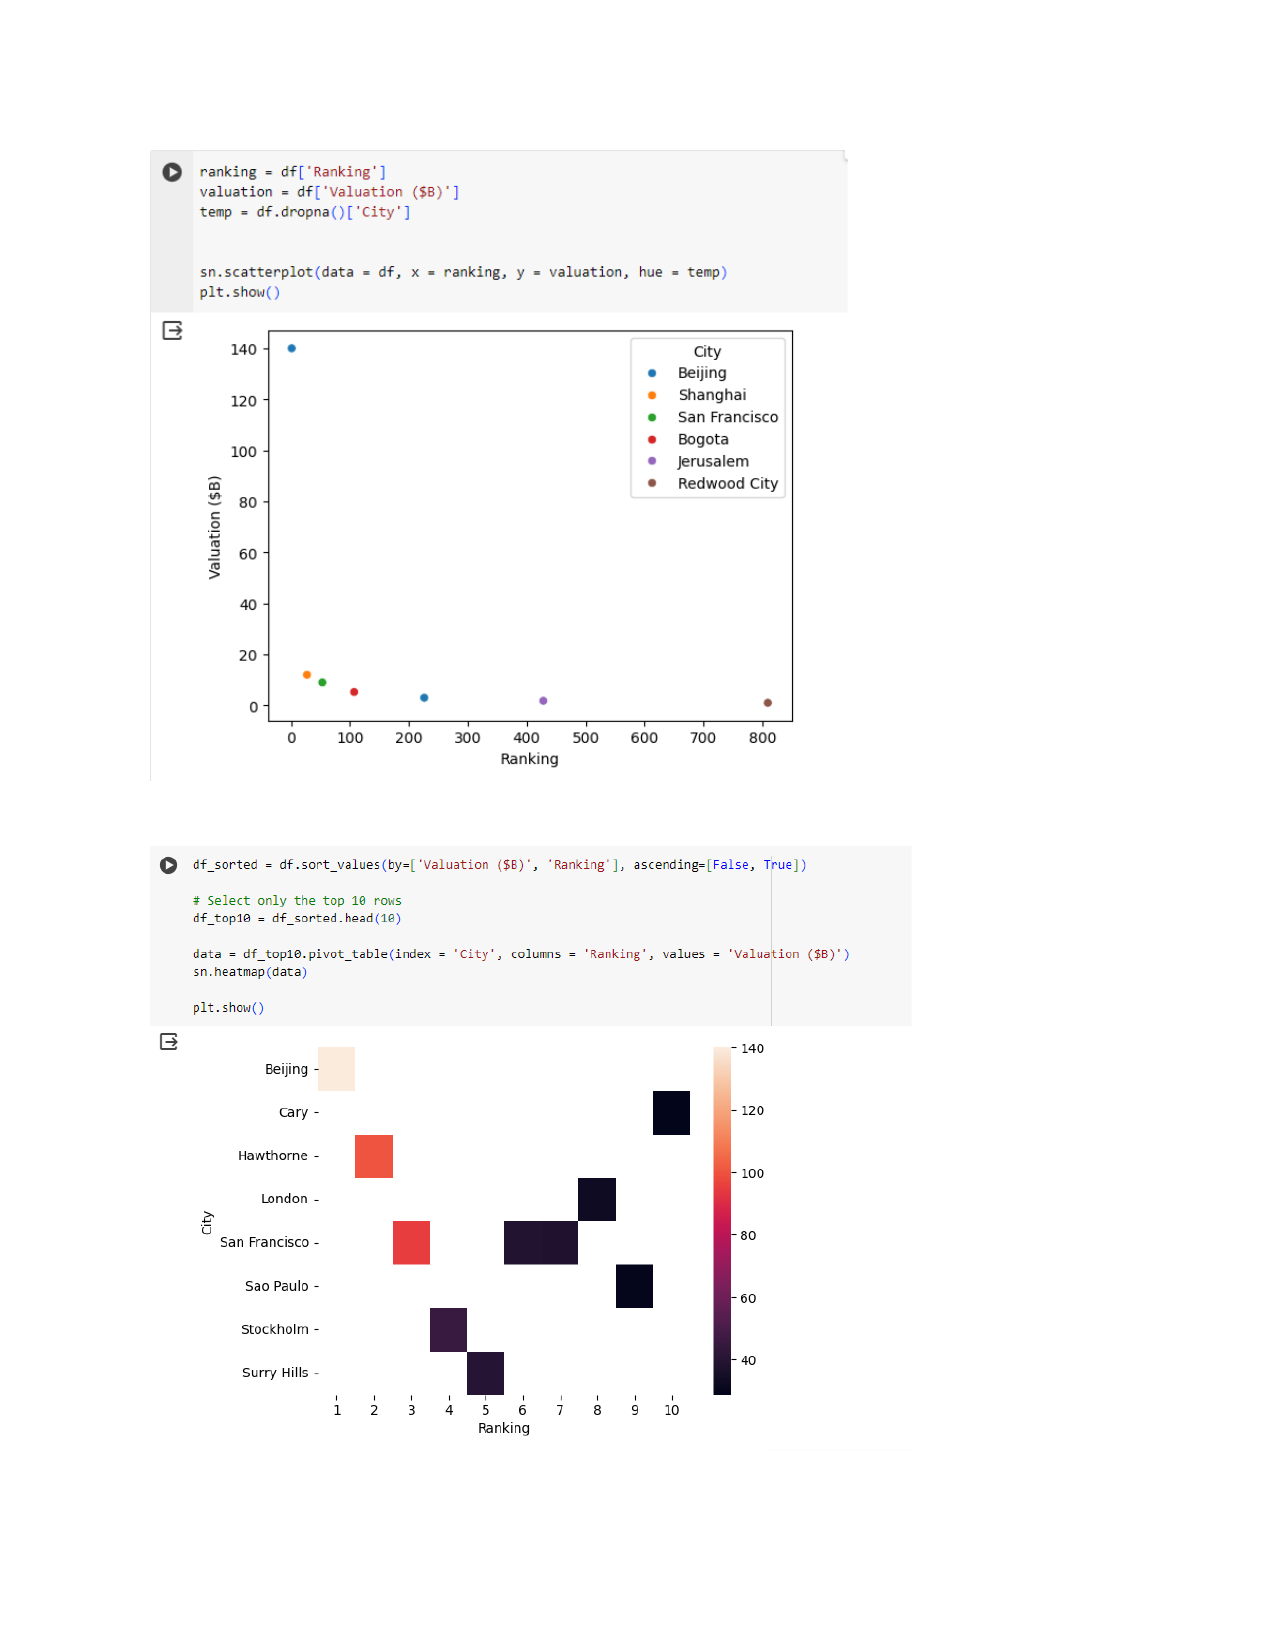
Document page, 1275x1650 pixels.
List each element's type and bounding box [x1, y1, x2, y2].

picture [150, 150, 848, 781]
picture [150, 844, 912, 1451]
